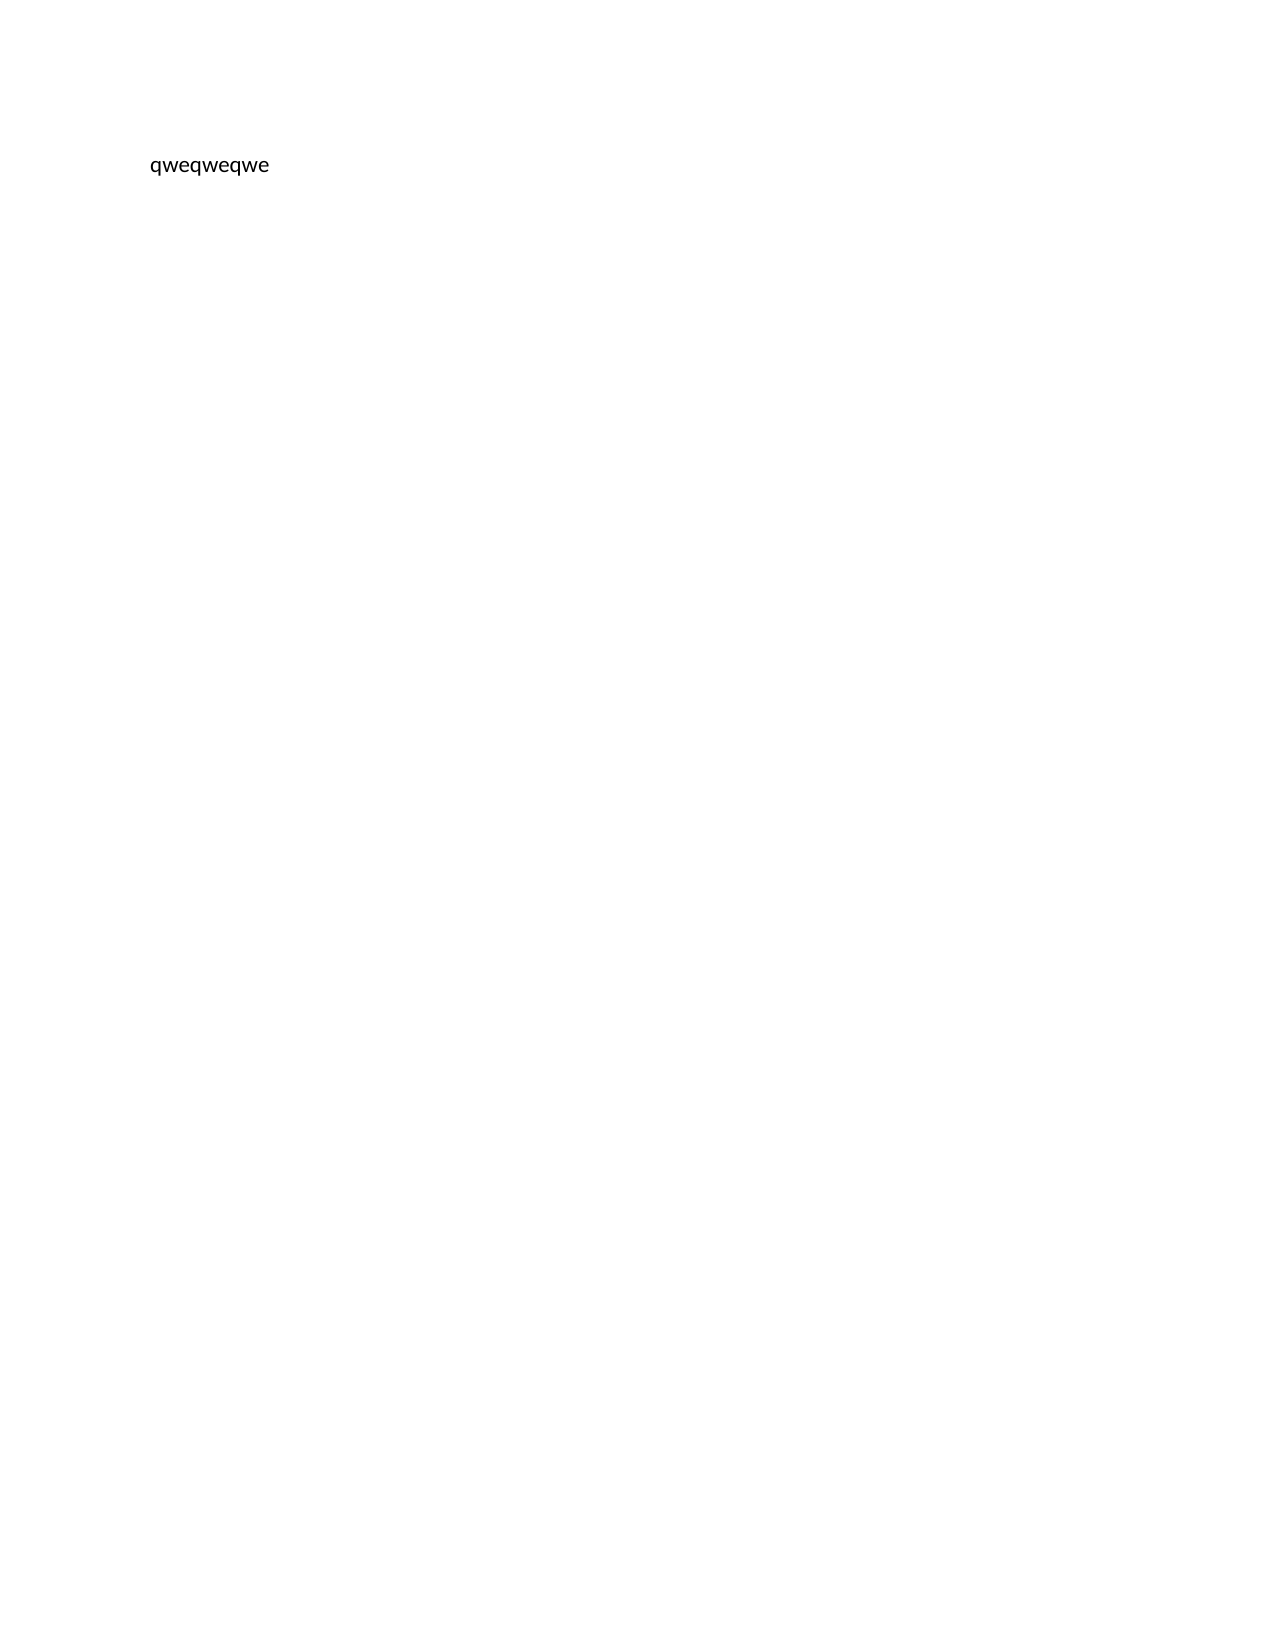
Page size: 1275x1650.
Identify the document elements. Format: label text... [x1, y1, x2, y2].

text qweqweqwe [150, 150, 1125, 178]
